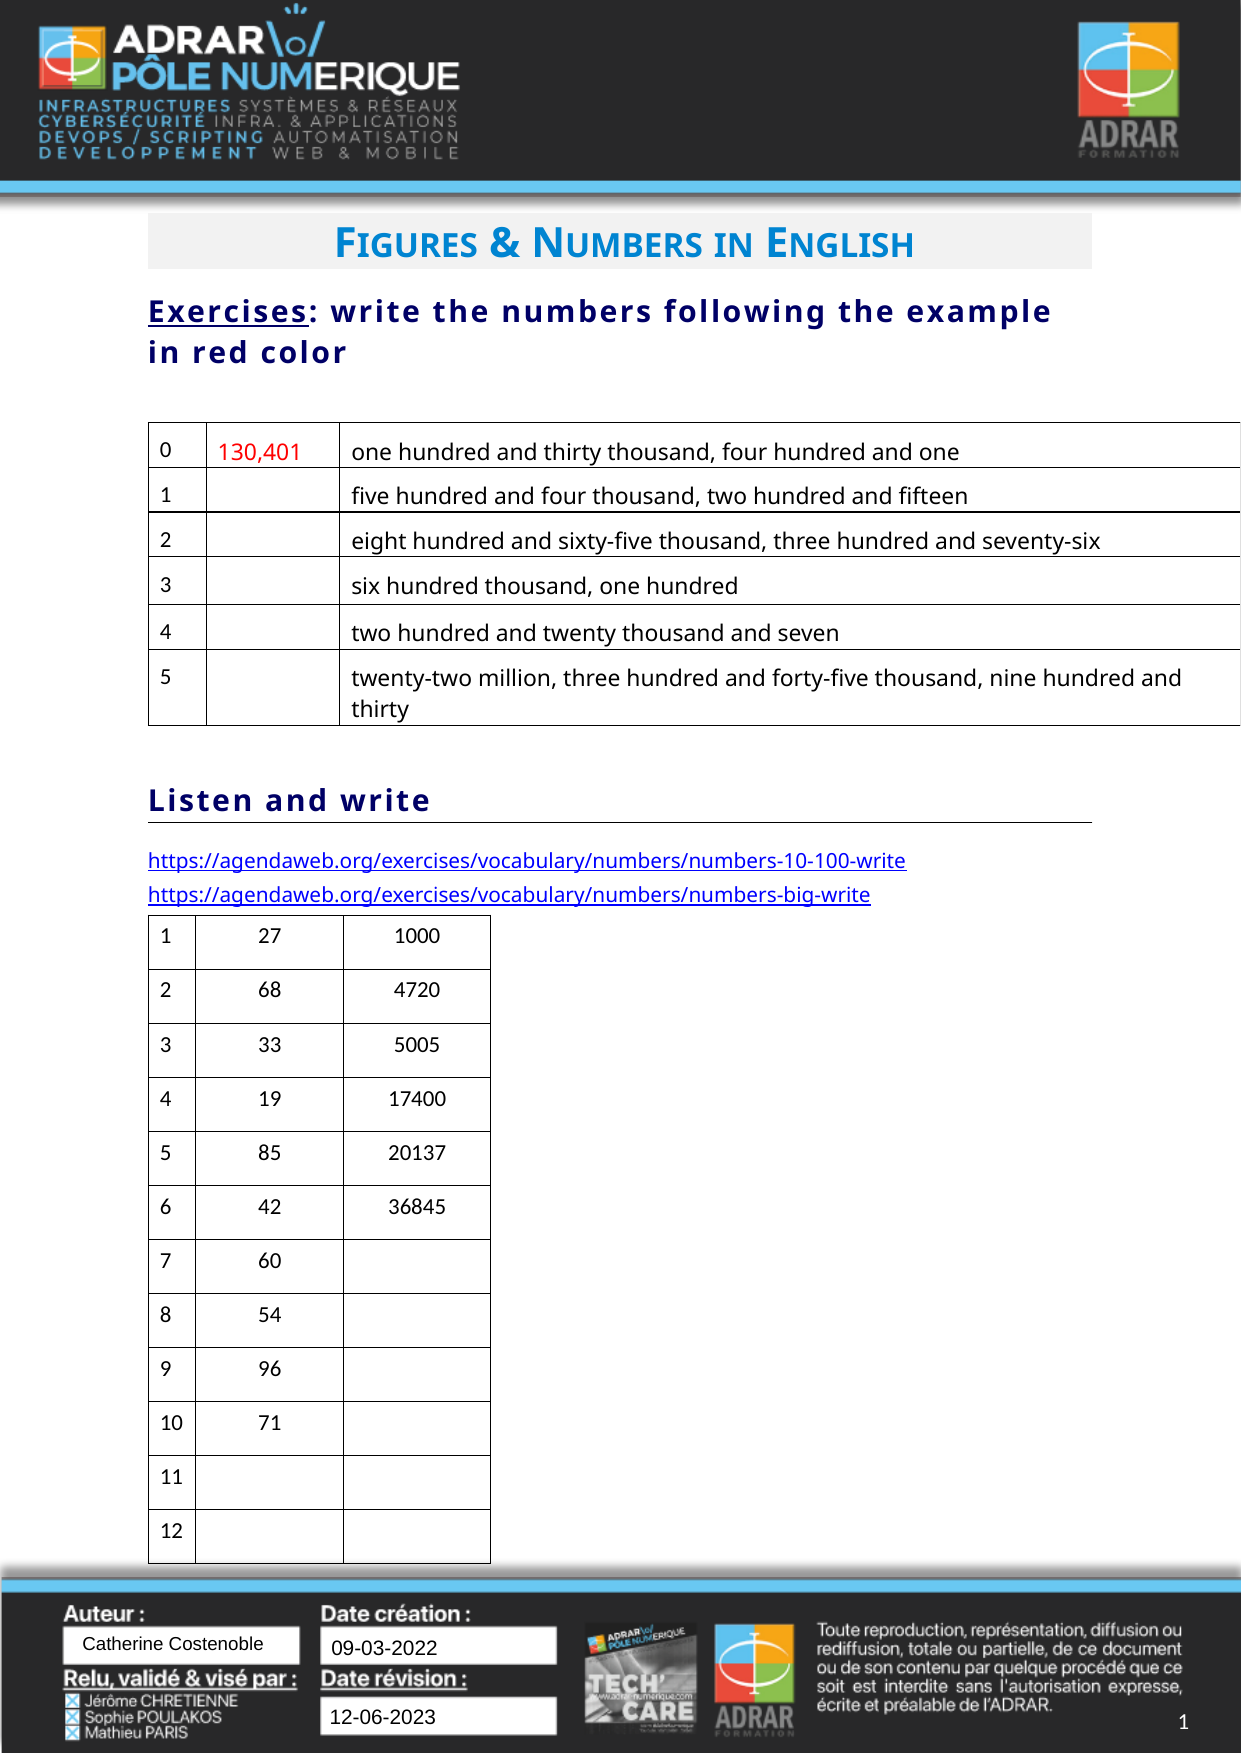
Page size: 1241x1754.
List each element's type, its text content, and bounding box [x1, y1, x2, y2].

table_cell 19 [196, 1078, 343, 1131]
table_cell [196, 1510, 343, 1563]
table_cell [344, 1348, 490, 1401]
table_cell 71 [196, 1402, 343, 1455]
table_cell [207, 513, 339, 556]
table_cell 85 [196, 1132, 343, 1185]
table_cell 1 [149, 468, 206, 511]
table_header 1000 [344, 916, 490, 969]
table_cell 4 [149, 1078, 195, 1131]
table_cell [344, 1456, 490, 1509]
table_cell 11 [149, 1456, 195, 1509]
table_cell 7 [149, 1240, 195, 1293]
table_cell [196, 1456, 343, 1509]
table_cell 5 [149, 650, 206, 725]
table_cell 33 [196, 1024, 343, 1077]
table_cell 4720 [344, 970, 490, 1023]
table_cell two hundred and twenty thousand and seven [340, 605, 1240, 649]
table_cell 9 [149, 1348, 195, 1401]
table_header 27 [196, 916, 343, 969]
table_cell 17400 [344, 1078, 490, 1131]
table_cell [344, 1240, 490, 1293]
table_header one hundred and thirty thousand, four hundred and one [340, 423, 1240, 467]
table_cell 5 [149, 1132, 195, 1185]
table_cell 42 [196, 1186, 343, 1239]
table_cell 2 [149, 970, 195, 1023]
table_cell 96 [196, 1348, 343, 1401]
table_cell 3 [149, 557, 206, 604]
table_cell 68 [196, 970, 343, 1023]
table_cell [207, 605, 339, 649]
table_cell 3 [149, 1024, 195, 1077]
table_cell 60 [196, 1240, 343, 1293]
table_cell 2 [149, 513, 206, 556]
table_cell 12 [149, 1510, 195, 1563]
table_cell 4 [149, 605, 206, 649]
list Exercises: write the numbers following the example in red color Haut du formulaireBas du formulaire [148, 290, 1085, 372]
table_cell 54 [196, 1294, 343, 1347]
table_cell 5005 [344, 1024, 490, 1077]
table_cell six hundred thousand, one hundred [340, 557, 1240, 604]
table_cell [344, 1294, 490, 1347]
text https://agendaweb.org/exercises/vocabulary/numbers/numbers-10-100-write [148, 846, 1092, 874]
picture [0, 0, 1241, 197]
table_header 0 [149, 423, 206, 467]
table_cell eight hundred and sixty-five thousand, three hundred and seventy-six [340, 513, 1240, 556]
table_cell [207, 468, 339, 511]
table_header 1 [149, 916, 195, 969]
table_cell 8 [149, 1294, 195, 1347]
table_header 130,401 [207, 423, 339, 467]
table_cell 10 [149, 1402, 195, 1455]
picture [1, 1577, 1241, 1753]
table_cell [344, 1402, 490, 1455]
table_cell five hundred and four thousand, two hundred and fifteen [340, 468, 1240, 511]
table_cell 6 [149, 1186, 195, 1239]
table_cell [344, 1510, 490, 1563]
list Listen and write [148, 779, 1092, 822]
table_cell twenty-two million, three hundred and forty-five thousand, nine hundred and thirty [340, 650, 1240, 725]
table_cell 36845 [344, 1186, 490, 1239]
table_cell [207, 557, 339, 604]
table_cell [207, 650, 339, 725]
table_cell 20137 [344, 1132, 490, 1185]
text https://agendaweb.org/exercises/vocabulary/numbers/numbers-big-write [148, 880, 1092, 909]
